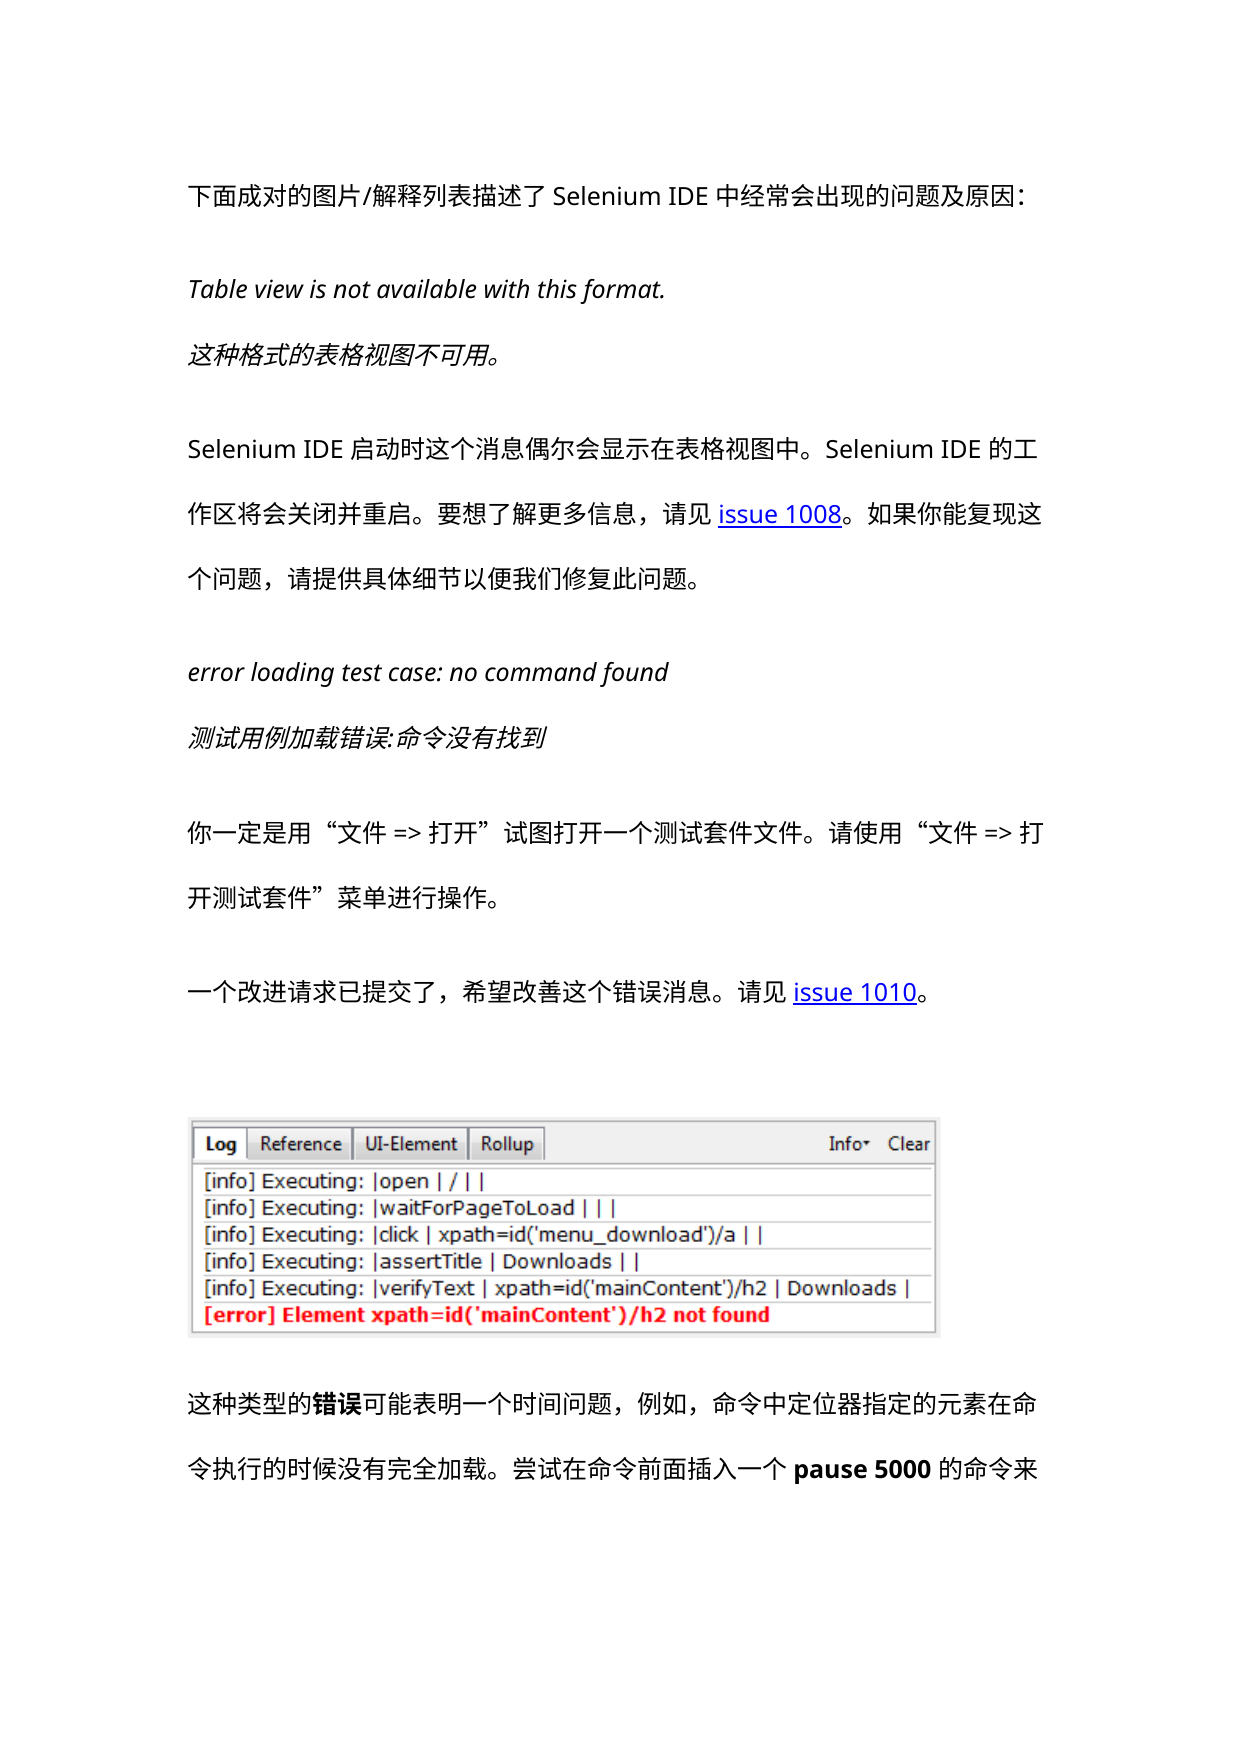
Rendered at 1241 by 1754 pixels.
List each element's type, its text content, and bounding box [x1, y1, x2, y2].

text Table view is not available with this format. 这种格式的表格视图不可用。 [187, 256, 1053, 386]
text 一个改进请求已提交了，希望改善这个错误消息。请见 issue 1010。 [187, 958, 1053, 1023]
text Selenium IDE 启动时这个消息偶尔会显示在表格视图中。Selenium IDE 的工作区将会关闭并重启。要想了解更多信息，请见 issue 1008。如果你能复现这个问题，请提供具体细节以便我们修复此问题。 [187, 415, 1053, 610]
text 下面成对的图片/解释列表描述了 Selenium IDE 中经常会出现的问题及原因： [187, 162, 1053, 227]
text error loading test case: no command found 测试用例加载错误:命令没有找到 [187, 639, 1053, 769]
picture [187, 1117, 941, 1338]
text 你一定是用“文件 => 打开”试图打开一个测试套件文件。请使用“文件 => 打开测试套件”菜单进行操作。 [187, 799, 1053, 929]
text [187, 1370, 1053, 1500]
